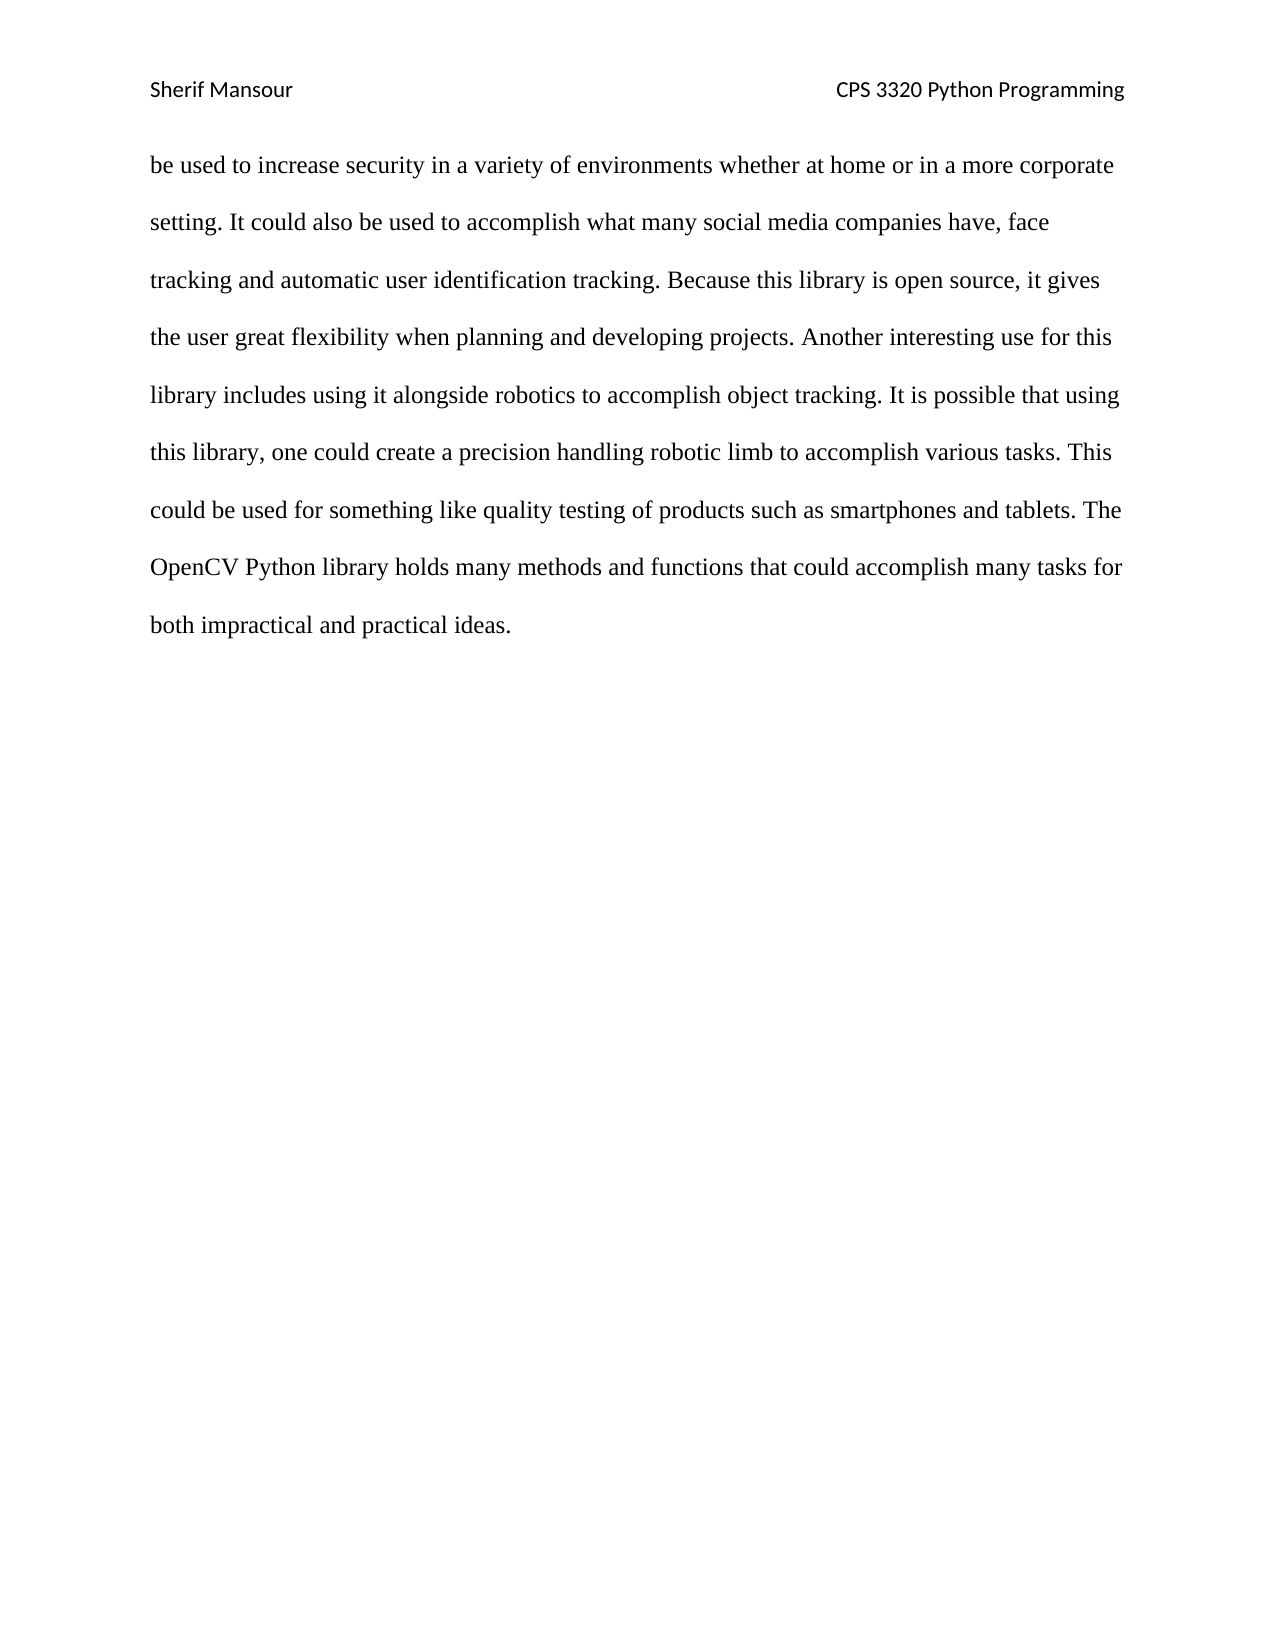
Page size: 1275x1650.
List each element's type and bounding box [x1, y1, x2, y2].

text [150, 150, 1125, 639]
